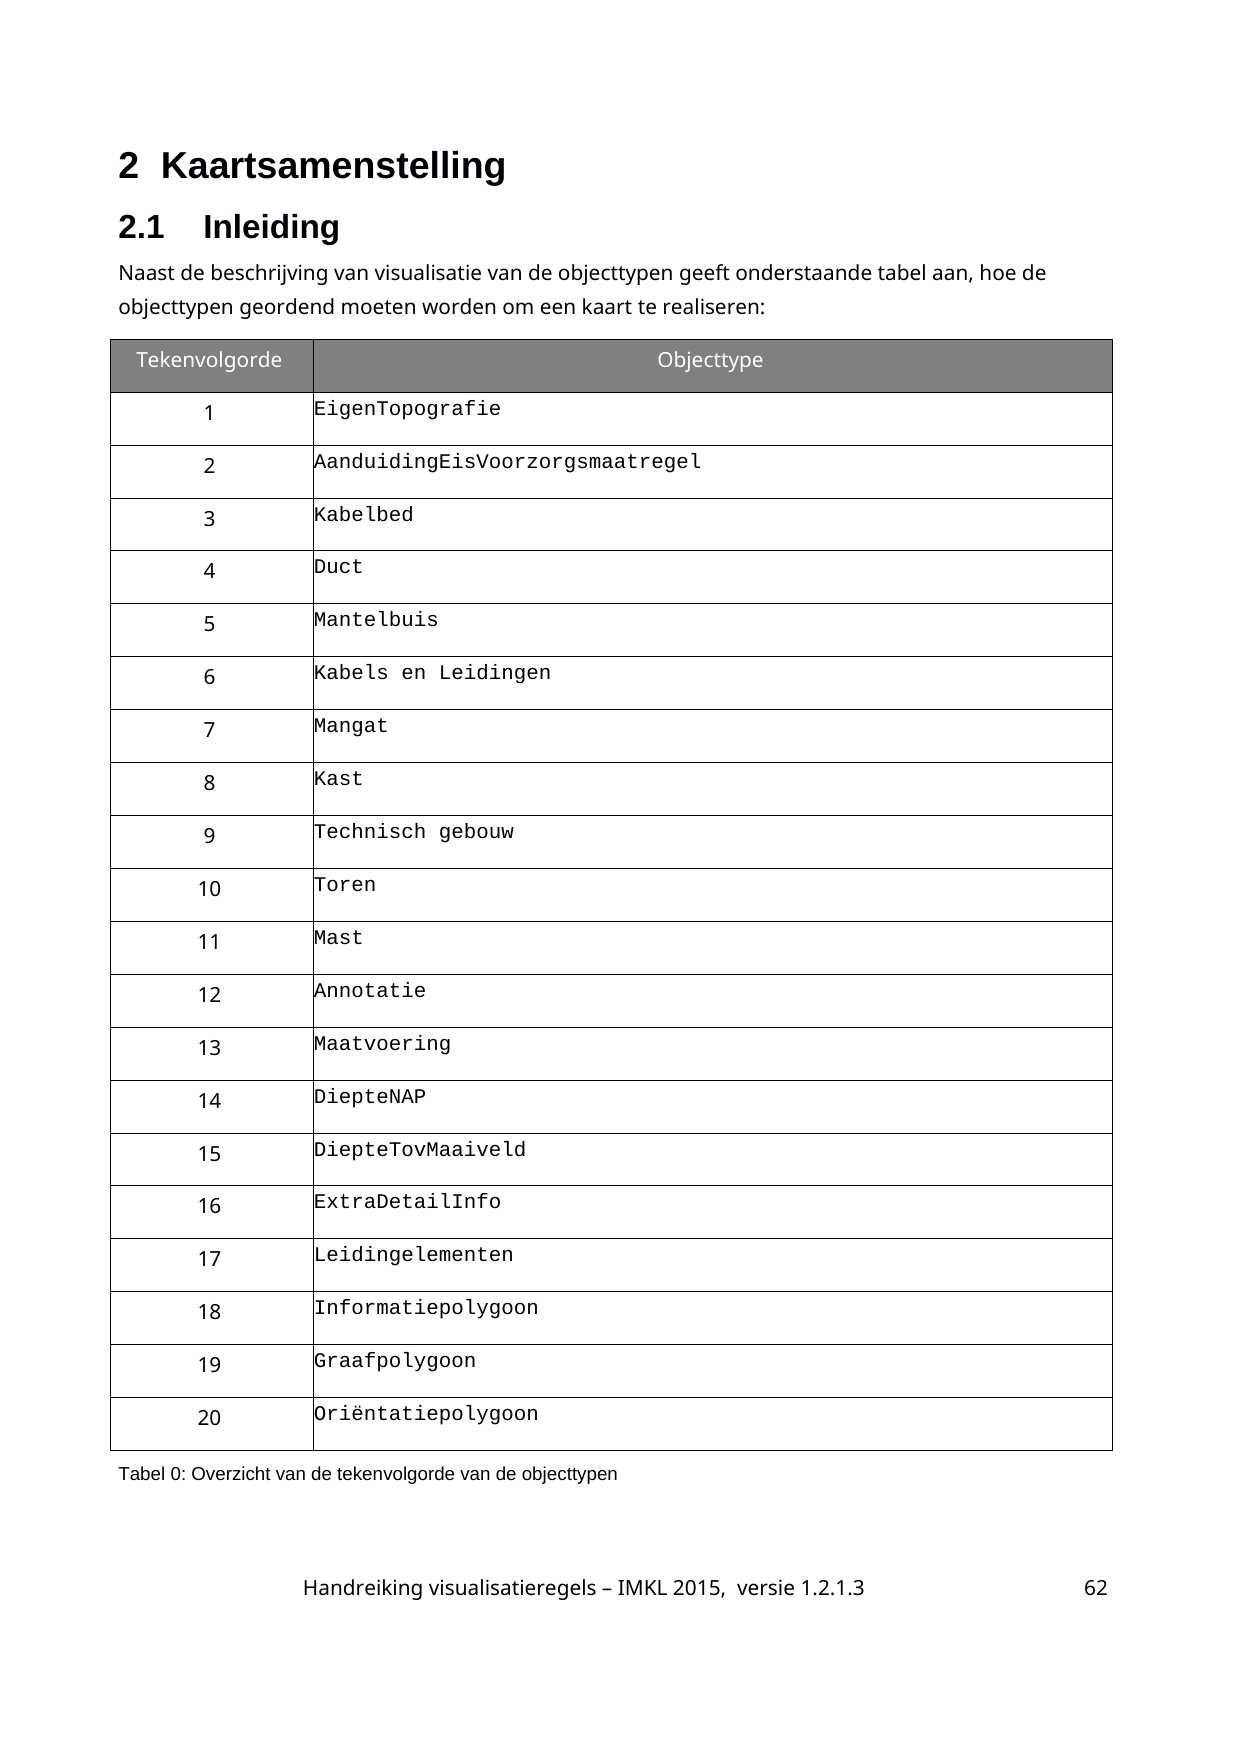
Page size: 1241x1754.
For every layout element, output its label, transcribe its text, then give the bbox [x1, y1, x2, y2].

table_cell Mangat [314, 710, 1112, 762]
table_cell AanduidingEisVoorzorgsmaatregel [314, 446, 1112, 497]
table_cell 16 [111, 1186, 313, 1238]
table_cell 10 [111, 869, 313, 921]
table_cell 14 [111, 1081, 313, 1132]
table_cell 2 [111, 446, 313, 497]
table_cell Annotatie [314, 975, 1112, 1027]
table_cell 15 [111, 1134, 313, 1185]
table_cell Informatiepolygoon [314, 1292, 1112, 1344]
table_cell 6 [111, 657, 313, 709]
table_cell 19 [111, 1345, 313, 1397]
table_cell Leidingelementen [314, 1239, 1112, 1291]
table_header Tekenvolgorde [111, 340, 313, 392]
subtitle Inleiding [118, 207, 1122, 246]
table_cell 20 [111, 1398, 313, 1450]
table_cell Oriëntatiepolygoon [314, 1398, 1112, 1450]
table_cell Kabelbed [314, 499, 1112, 550]
table_cell 18 [111, 1292, 313, 1344]
table_cell 11 [111, 922, 313, 974]
table_cell Graafpolygoon [314, 1345, 1112, 1397]
table_cell 4 [111, 551, 313, 603]
table_cell Kabels en Leidingen [314, 657, 1112, 709]
table_cell Duct [314, 551, 1112, 603]
table_cell 13 [111, 1028, 313, 1079]
table_cell 8 [111, 763, 313, 815]
table_cell ExtraDetailInfo [314, 1186, 1112, 1238]
table_header Objecttype [314, 340, 1112, 392]
table_cell 12 [111, 975, 313, 1027]
table_cell 1 [111, 393, 313, 444]
subtitle Kaartsamenstelling [118, 143, 1122, 186]
table_cell DiepteNAP [314, 1081, 1112, 1132]
table_cell EigenTopografie [314, 393, 1112, 444]
table_cell 17 [111, 1239, 313, 1291]
table_cell Kast [314, 763, 1112, 815]
table_cell 3 [111, 499, 313, 550]
table_cell Mantelbuis [314, 604, 1112, 656]
table_cell 5 [111, 604, 313, 656]
table_cell Maatvoering [314, 1028, 1112, 1079]
table_cell Toren [314, 869, 1112, 921]
table_cell Mast [314, 922, 1112, 974]
table_cell 7 [111, 710, 313, 762]
table_cell DiepteTovMaaiveld [314, 1134, 1112, 1185]
table_cell Technisch gebouw [314, 816, 1112, 868]
table_cell 9 [111, 816, 313, 868]
text Naast de beschrijving van visualisatie van de objecttypen geeft onderstaande tabel aan, hoe de objecttypen geordend moeten worden om een kaart te realiseren: [118, 258, 1122, 321]
